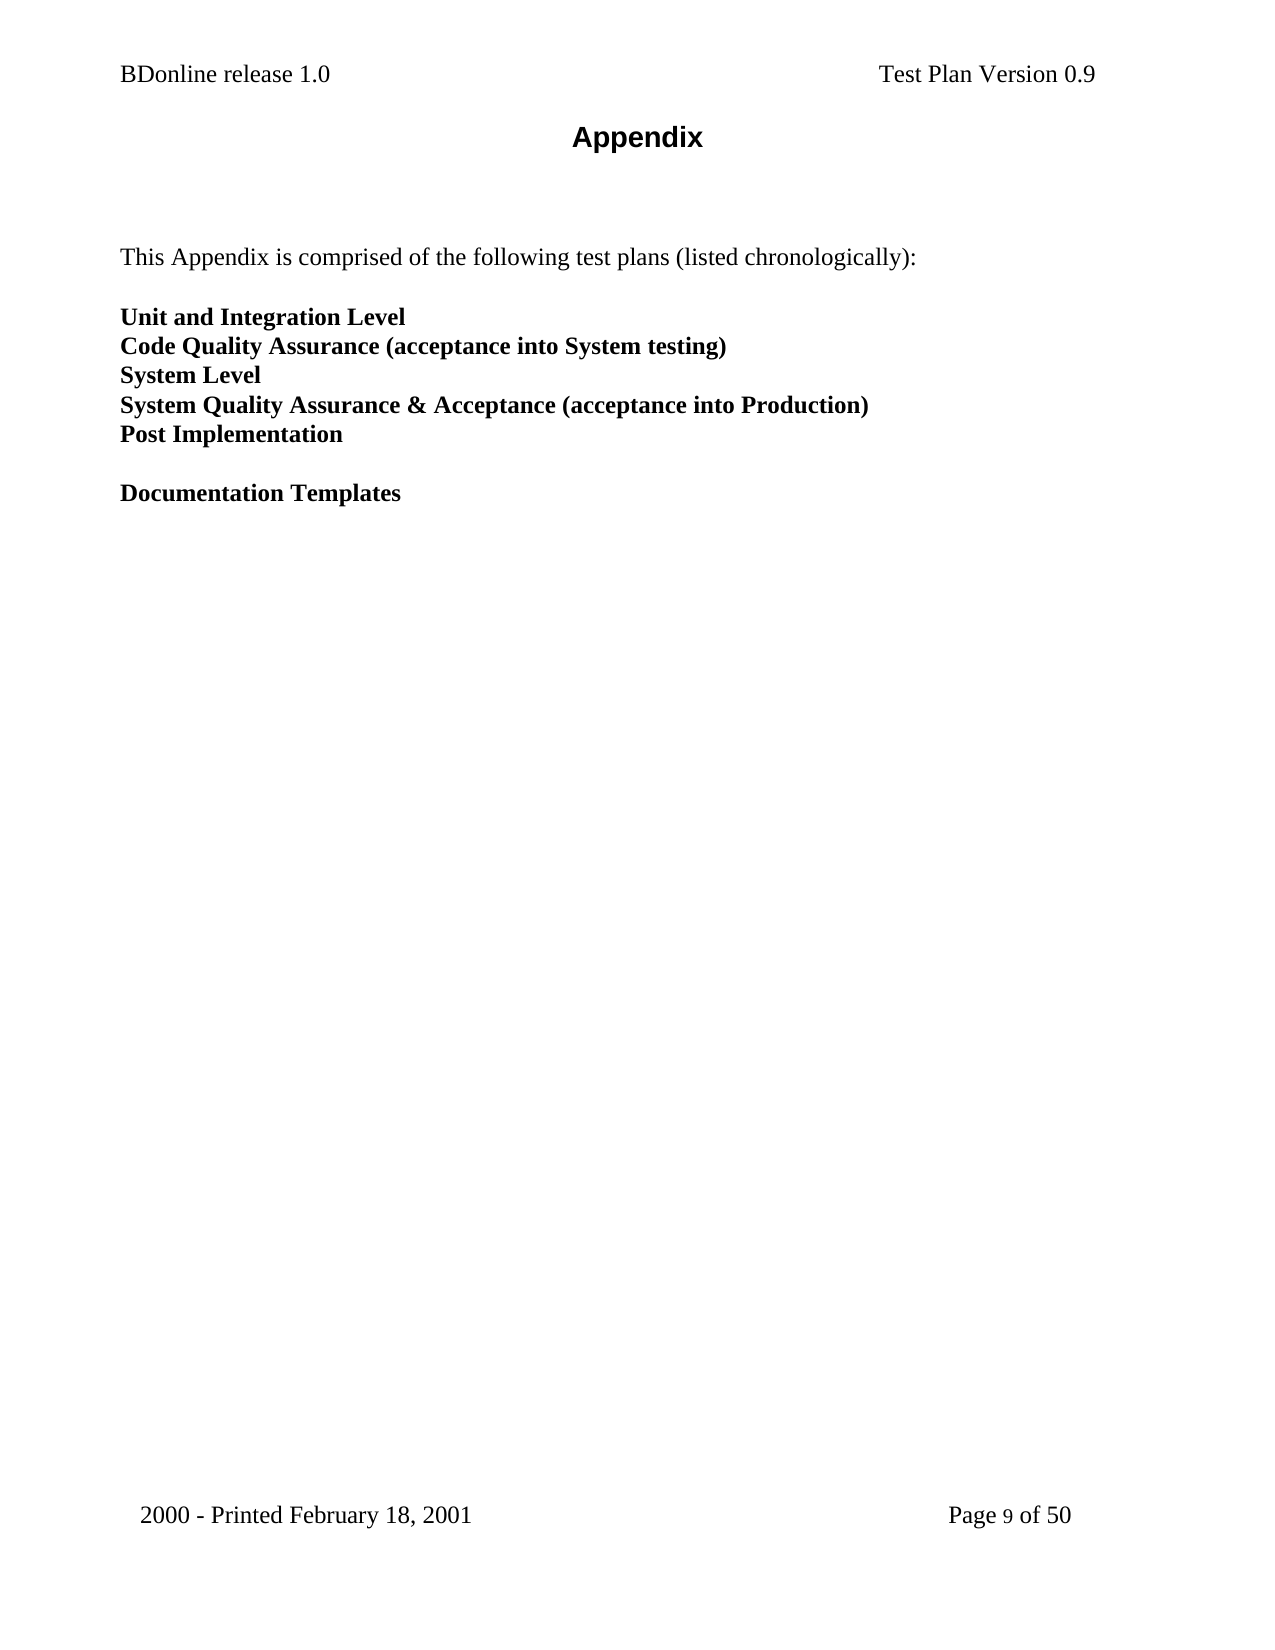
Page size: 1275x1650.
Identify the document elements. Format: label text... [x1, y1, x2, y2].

text System Quality Assurance & Acceptance (acceptance into Production) Post Implementation [120, 390, 872, 448]
text This Appendix is comprised of the following test plans (listed chronologically): [120, 242, 1106, 271]
text Code Quality Assurance (acceptance into System testing) System Level [120, 331, 730, 389]
text Unit and Integration Level [120, 302, 1106, 331]
text Documentation Templates [120, 478, 1106, 507]
text Appendix [567, 120, 708, 153]
